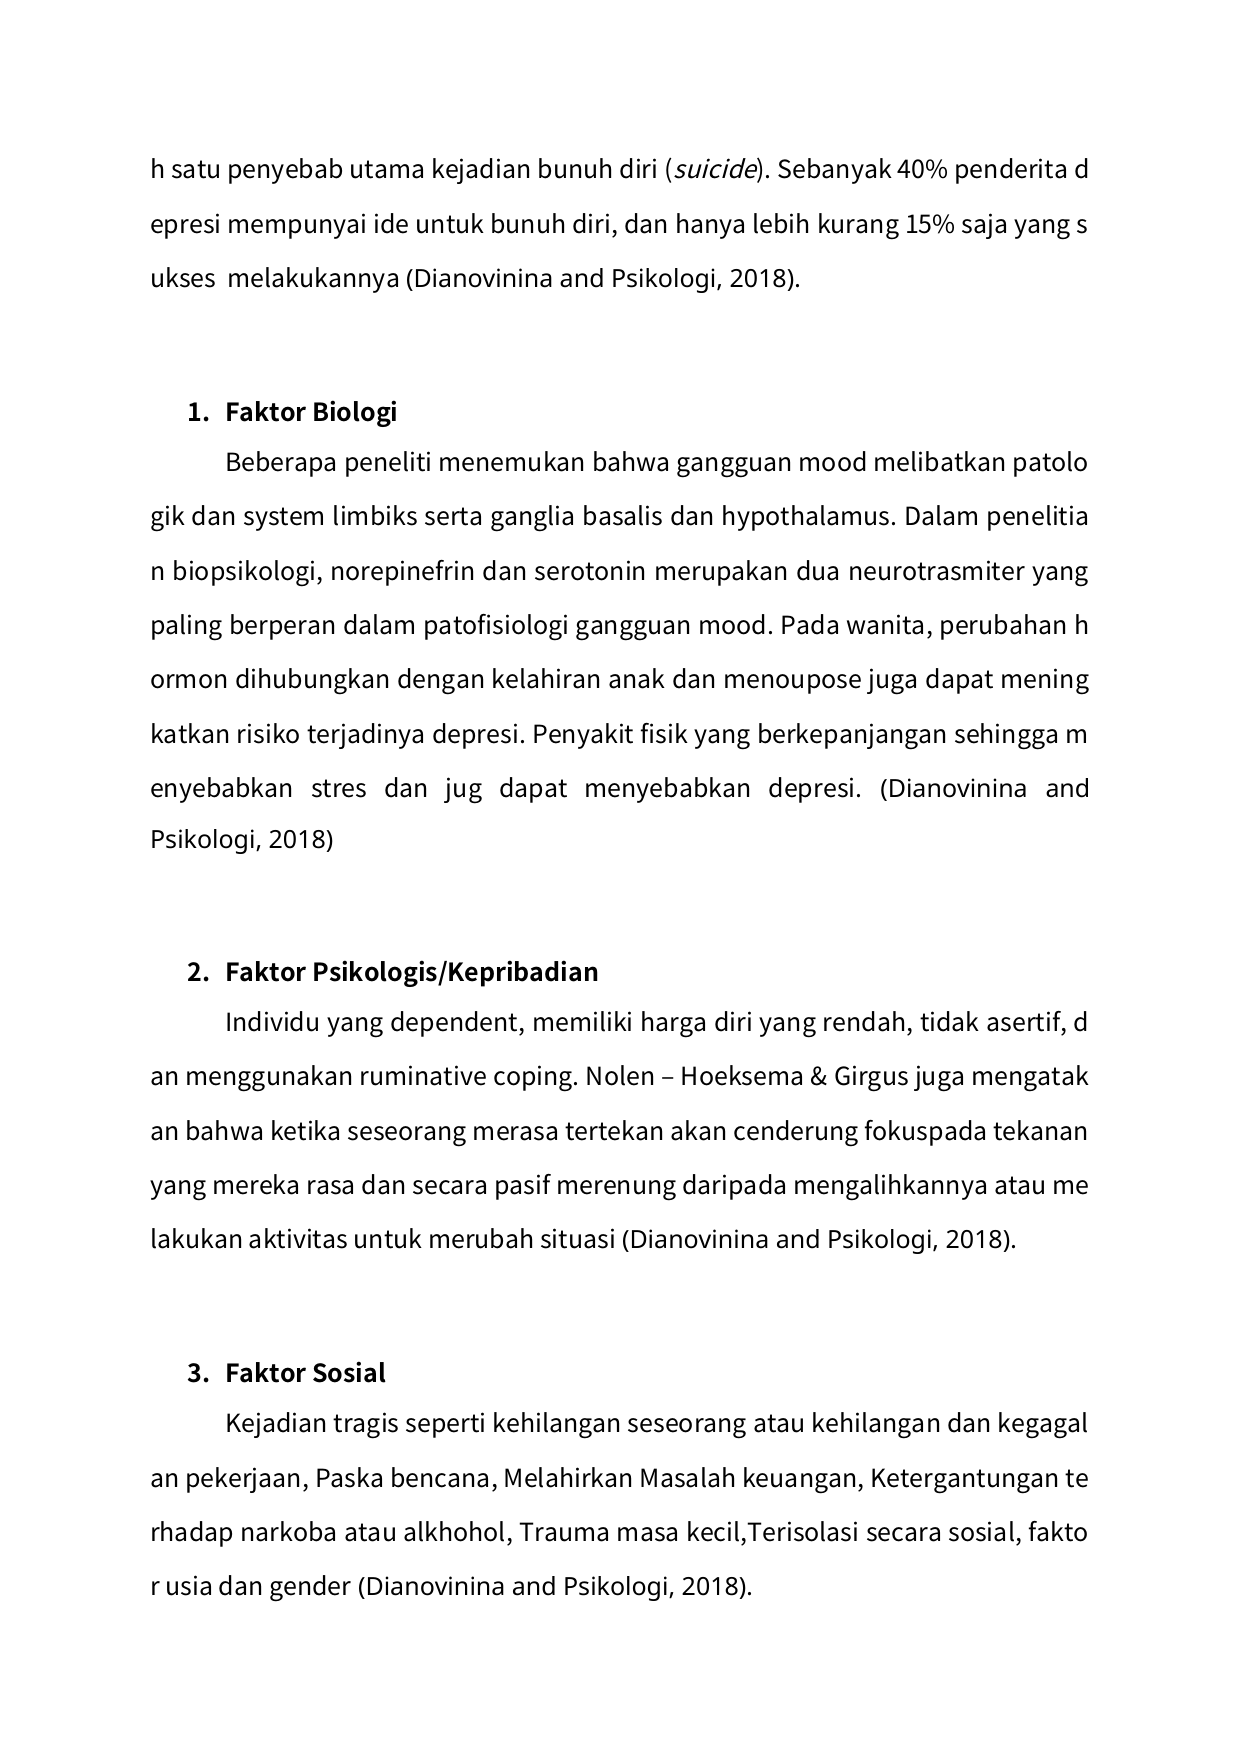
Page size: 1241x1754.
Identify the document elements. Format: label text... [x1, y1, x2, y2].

text Kejadian tragis seperti kehilangan seseorang atau kehilangan dan kegagalan pekerjaan, Paska bencana, Melahirkan Masalah keuangan, Ketergantungan terhadap narkoba atau alkhohol, Trauma masa kecil,Terisolasi secara sosial, faktor usia dan gender . [150, 1404, 1090, 1603]
text Individu yang dependent, memiliki harga diri yang rendah, tidak asertif, dan menggunakan ruminative coping. Nolen – Hoeksema & Girgus juga mengatakan bahwa ketika seseorang merasa tertekan akan cenderung fokuspada tekanan yang mereka rasa dan secara pasif merenung daripada mengalihkannya atau melakukan aktivitas untuk merubah situasi . [150, 1002, 1090, 1256]
subtitle Faktor Psikologis/Kepribadian [187, 952, 1090, 989]
text Beberapa peneliti menemukan bahwa gangguan mood melibatkan patologik dan system limbiks serta ganglia basalis dan hypothalamus. Dalam penelitian biopsikologi, norepinefrin dan serotonin merupakan dua neurotrasmiter yang paling berperan dalam patofisiologi gangguan mood. Pada wanita, perubahan hormon dihubungkan dengan kelahiran anak dan menoupose juga dapat meningkatkan risiko terjadinya depresi. Penyakit fisik yang berkepanjangan sehingga menyebabkan stres dan jug dapat menyebabkan depresi. [150, 442, 1090, 856]
subtitle Faktor Biologi [187, 392, 1090, 429]
subtitle Faktor Sosial [187, 1354, 1090, 1390]
